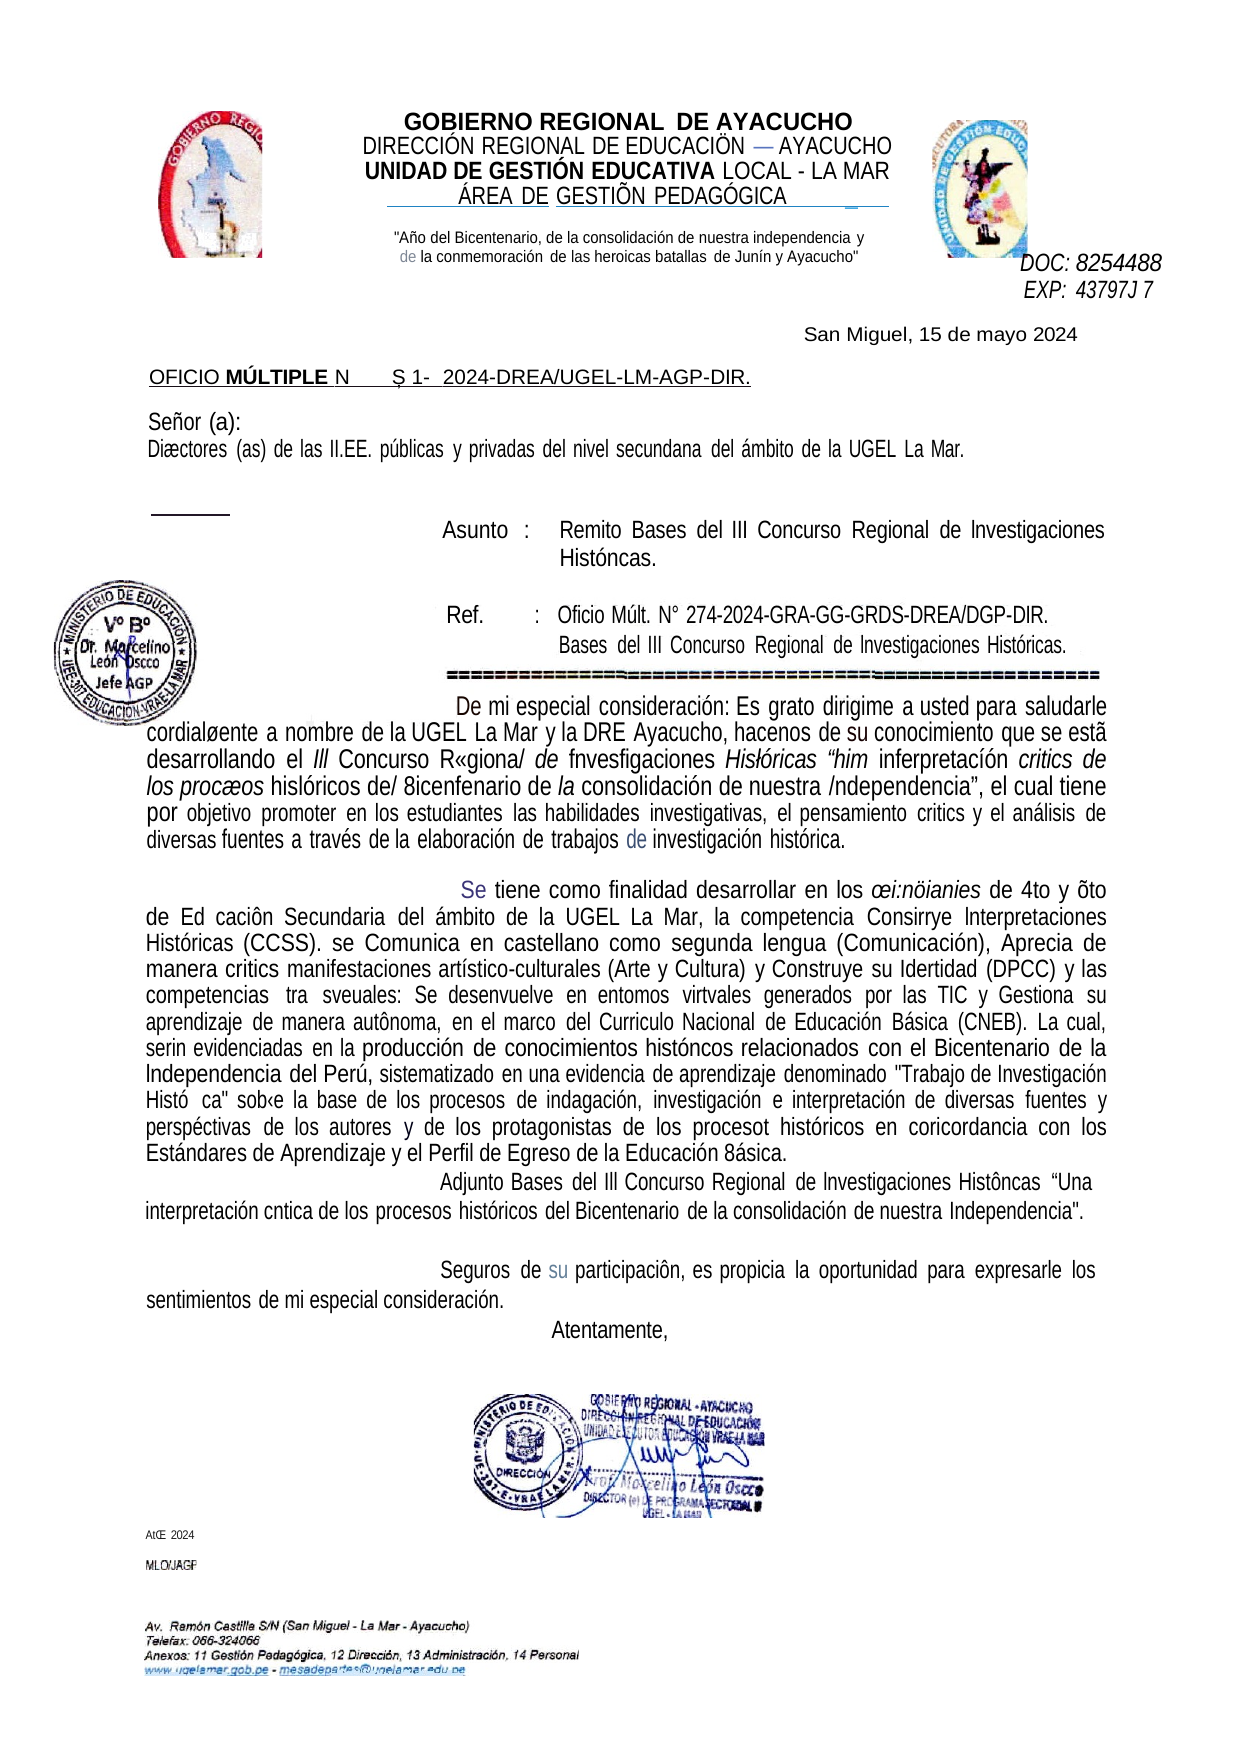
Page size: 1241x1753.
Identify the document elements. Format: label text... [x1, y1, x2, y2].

text AtŒ 2024 [145, 1402, 1165, 1542]
text Diæctores (as) de las II.EE. públicas y privadas del nivel secundana del ámbito de la UGEL La Mar. [147, 435, 1165, 463]
picture [53, 580, 1100, 726]
picture [144, 1620, 579, 1676]
text Atentamente, [54, 1315, 1165, 1344]
picture [146, 1560, 197, 1570]
text Seguros de su participaciôn, es propicia la oportunidad para expresarle los sentimientos de mi especial consideración. [146, 1255, 1165, 1313]
text Adjunto Bases del Ill Concurso Regional de lnvestigaciones Histôncas “Una interpretación cntica de los procesos históricos del Bicentenario de la consolidación de nuestra Independencia". [145, 1167, 1165, 1225]
picture [158, 111, 263, 258]
text OFICIO MÚLTIPLE N Ș 1- 2024-DREA/UGEL-LM-AGP-DIR. [149, 365, 755, 389]
text Bases del III Concurso Regional de lnvestigaciones Históricas. [559, 630, 1165, 659]
text EXP: 43797J 7 [1024, 277, 1165, 304]
text Ref. : Oficio Múlt. N° 274-2024-GRA-GG-GRDS-DREA/DGP-DIR. [446, 600, 1165, 629]
text DOC: 8254488 [1020, 250, 1165, 277]
text GOBIERNO REGIONAL DE AYACUCHO DIRECCIÓN REGIONAL DE EDUCACIÖN — AYACUCHO UNIDAD DE GESTIÓN EDUCATIVA LOCAL - LA MAR [361, 111, 894, 184]
picture [473, 1394, 765, 1402]
text ÁREA DE GESTIÕN PEDAGÓGICA _ [382, 184, 894, 209]
text Señor (a): [148, 408, 755, 435]
text "Año del Bicentenario, de la consolidación de nuestra independencia y de la conmemoración de las heroicas batallas de Junín y Ayacucho" [388, 228, 870, 266]
picture [932, 120, 1028, 258]
text San Miguel, 15 de mayo 2024 [803, 322, 1165, 345]
text Asunto : Remito Bases del III Concurso Regional de lnvestigaciones Históncas. [442, 517, 1108, 571]
text De mi especial consideración: Es grato dirigime a usted para saludarle cordialøente a nombre de la UGEL La Mar y la DRE Ayacucho, hacenos de su conocimiento que se estã desarrollando el Ill Concurso R«giona/ de fnvesfigaciones Hisłóricas “him inferpretacíón critics de los procæos hislóricos de/ 8icenfenario de la consolidación de nuestra /ndependencia”, el cual tiene por objetivo promoter en los estudiantes las habilidades investigativas, el pensamiento critics y el análisis de diversas fuentes a través de la elaboración de trabajos de investigación histórica. [146, 694, 1107, 854]
text Se tiene como finalidad desarrollar en los œi:nöianies de 4to y õto de Ed caciôn Secundaria del ámbito de la UGEL La Mar, la competencia Consirrye lnterpretaciones Históricas (CCSS). se Comunica en castellano como segunda lengua (Comunicación), Aprecia de manera critics manifestaciones artístico-culturales (Arte y Cultura) y Construye su Idertidad (DPCC) y las competencias tra sveuales: Se desenvuelve en entomos virtvales generados por las TIC y Gestiona su aprendizaje de manera autônoma, en el marco del Curriculo Nacional de Educación Básica (CNEB). La cual, serin evidenciadas en la producción de conocimientos históncos relacionados con el Bicentenario de la lndependencia del Perú, sistematizado en una evidencia de aprendizaje denominado "Trabajo de Investigación Histó ca" sob‹e la base de los procesos de indagación, investigación e interpretación de diversas fuentes y perspéctivas de los autores y de los protagonistas de los procesot históricos en coricordancia con los Estándares de Aprendizaje y el Perfil de Egreso de la Educación 8ásica. [146, 878, 1107, 1167]
